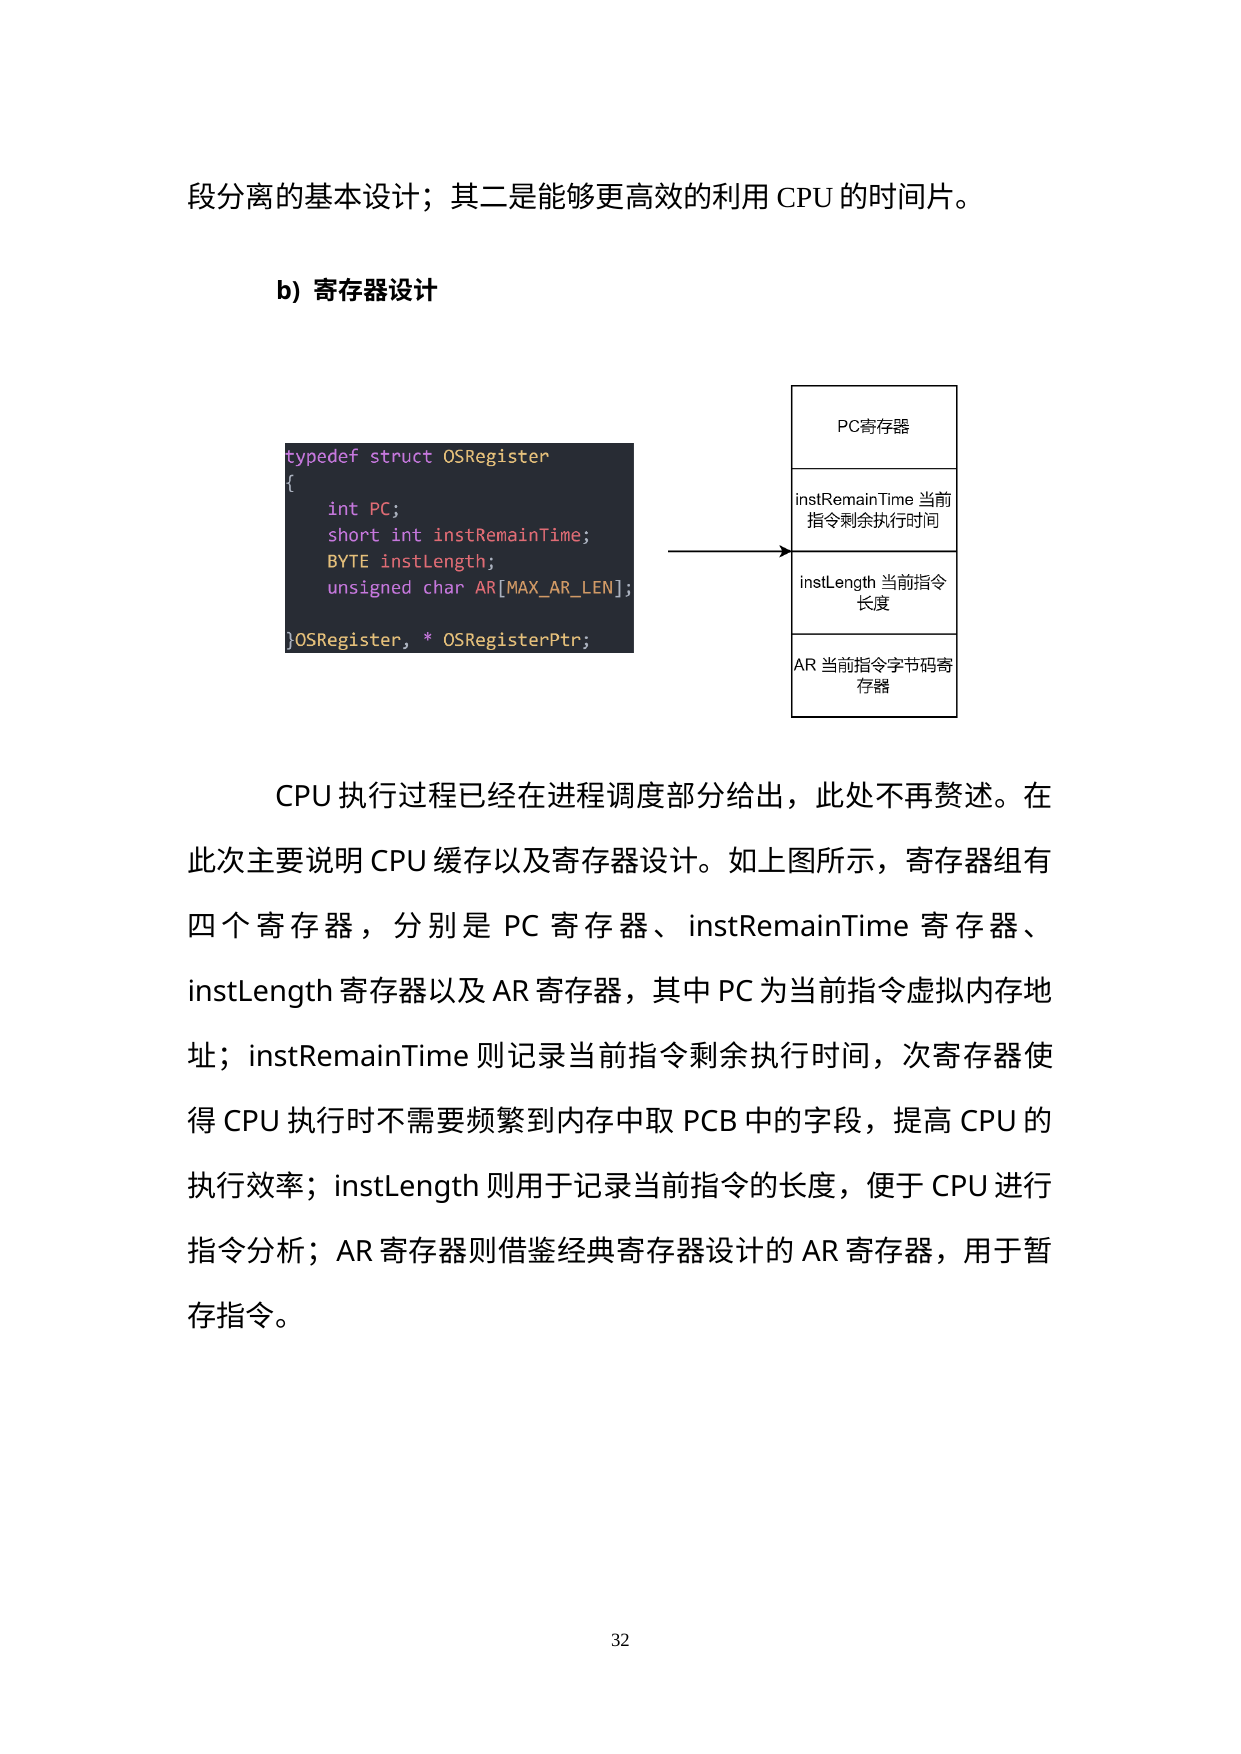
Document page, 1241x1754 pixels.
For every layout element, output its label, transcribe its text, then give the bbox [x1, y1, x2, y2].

subtitle 寄存器设计 [276, 256, 1053, 321]
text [187, 162, 1053, 227]
picture [268, 371, 972, 731]
text CPU执行过程已经在进程调度部分给出，此处不再赘述。在此次主要说明CPU缓存以及寄存器设计。如上图所示，寄存器组有四个寄存器，分别是PC寄存器、instRemainTime寄存器、 instLength寄存器以及AR寄存器，其中PC为当前指令虚拟内存地址；instRemainTime则记录当前指令剩余执行时间，次寄存器使得CPU执行时不需要频繁到内存中取PCB中的字段，提高CPU的执行效率；instLength则用于记录当前指令的长度，便于CPU进行指令分析；AR寄存器则借鉴经典寄存器设计的AR寄存器，用于暂存指令。 [187, 762, 1053, 1347]
